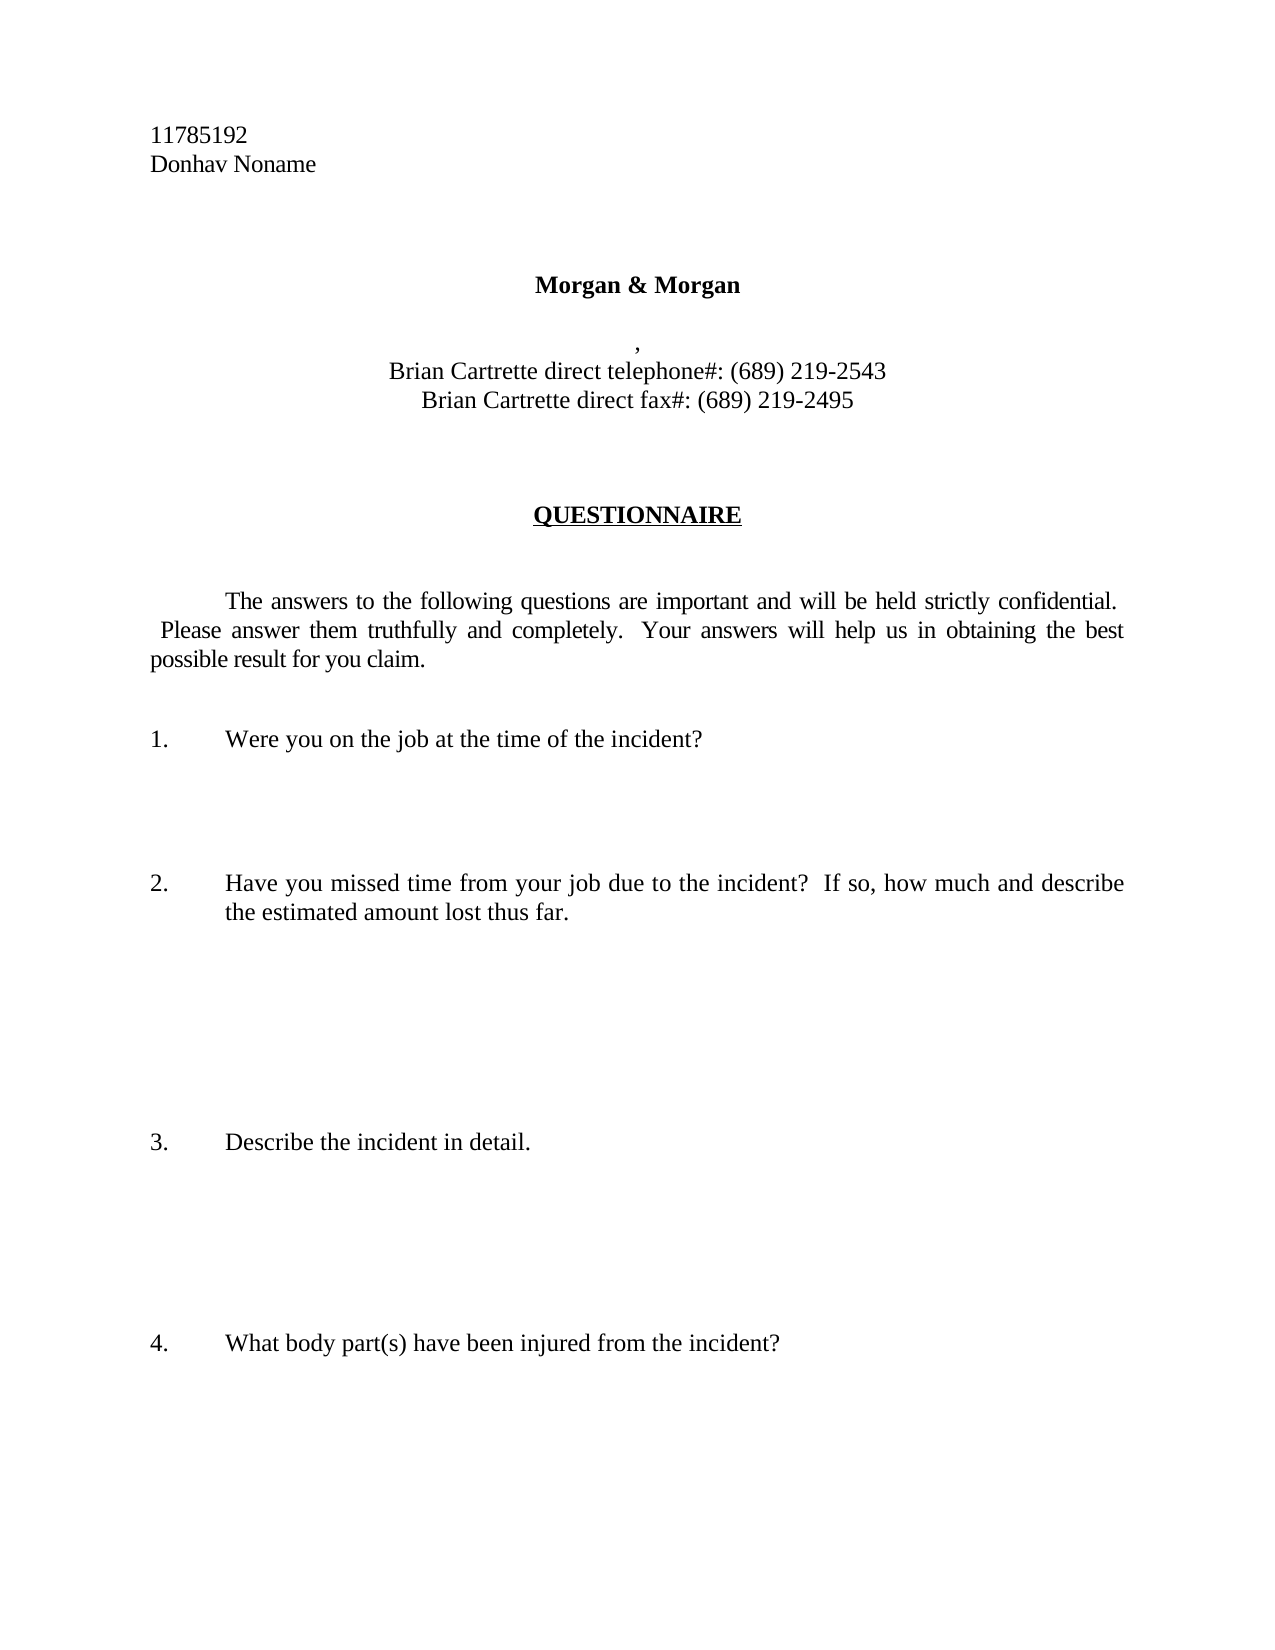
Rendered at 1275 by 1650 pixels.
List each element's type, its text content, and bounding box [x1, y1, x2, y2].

text Brian Cartrette direct fax#: (689) 219-2495 [150, 385, 1125, 414]
list Were you on the job at the time of the incident? [150, 724, 1125, 753]
text The answers to the following questions are important and will be held strictly confidential. Please answer them truthfully and completely. Your answers will help us in obtaining the best possible result for you claim. [150, 586, 1125, 672]
list Have you missed time from your job due to the incident? If so, how much and describe the estimated amount lost thus far. [150, 868, 1125, 925]
subtitle QUESTIONNAIRE [150, 500, 1125, 529]
text Brian Cartrette direct telephone#: (689) 219-2543 [150, 356, 1125, 385]
list What body part(s) have been injured from the incident? [150, 1328, 1125, 1357]
text Morgan & Morgan [150, 270, 1125, 299]
text , [150, 327, 1125, 356]
list Describe the incident in detail. [150, 1127, 1125, 1155]
